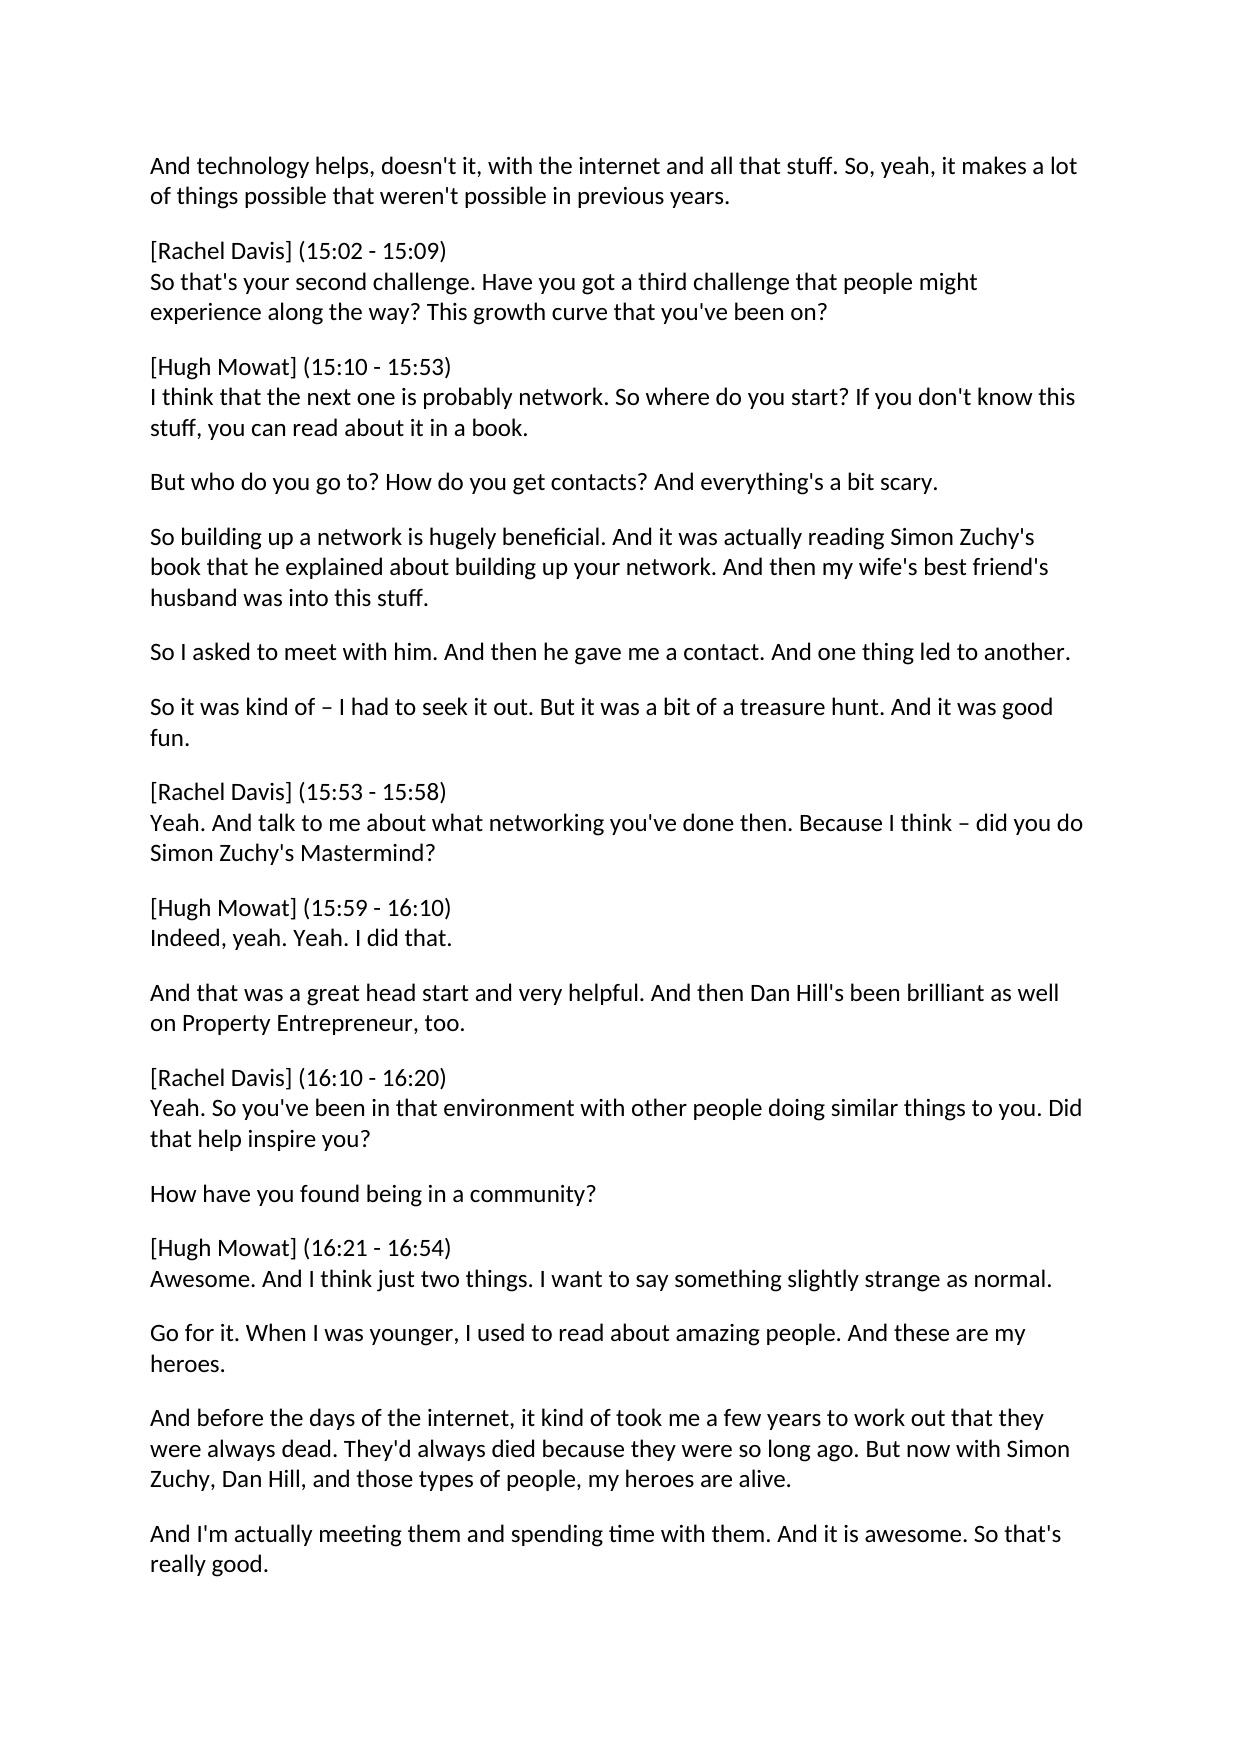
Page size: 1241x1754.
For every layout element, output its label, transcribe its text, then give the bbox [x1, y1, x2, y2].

text [Hugh Mowat] (15:10 - 15:53) [150, 351, 1090, 381]
text [Rachel Davis] (15:53 - 15:58) [150, 776, 1090, 807]
text [Rachel Davis] (15:02 - 15:09) [150, 235, 1090, 266]
text Yeah. And talk to me about what networking you've done then. Because I think – did you do Simon Zuchy's Mastermind? [150, 807, 1090, 868]
text And that was a great head start and very helpful. And then Dan Hill's been brilliant as well on Property Entrepreneur, too. [150, 977, 1090, 1038]
text So that's your second challenge. Have you got a third challenge that people might experience along the way? This growth curve that you've been on? [150, 266, 1090, 327]
text [Rachel Davis] (16:10 - 16:20) [150, 1062, 1090, 1093]
text So it was kind of – I had to seek it out. But it was a bit of a treasure hunt. And it was good fun. [150, 691, 1090, 752]
text And technology helps, doesn't it, with the internet and all that stuff. So, yeah, it makes a lot of things possible that weren't possible in previous years. [150, 150, 1090, 211]
text Indeed, yeah. Yeah. I did that. [150, 922, 1090, 953]
text And before the days of the internet, it kind of took me a few years to work out that they were always dead. They'd always died because they were so long ago. But now with Simon Zuchy, Dan Hill, and those types of people, my heroes are alive. [150, 1402, 1090, 1494]
text How have you found being in a community? [150, 1178, 1090, 1208]
text Yeah. So you've been in that environment with other people doing similar things to you. Did that help inspire you? [150, 1093, 1090, 1154]
text Go for it. When I was younger, I used to read about amazing people. And these are my heroes. [150, 1317, 1090, 1378]
text And I'm actually meeting them and spending time with them. And it is awesome. So that's really good. [150, 1518, 1090, 1579]
text So building up a network is hugely beneficial. And it was actually reading Simon Zuchy's book that he explained about building up your network. And then my wife's best friend's husband was into this stuff. [150, 521, 1090, 612]
text [Hugh Mowat] (16:21 - 16:54) [150, 1232, 1090, 1263]
text So I asked to meet with him. And then he gave me a contact. And one thing led to another. [150, 637, 1090, 667]
text Awesome. And I think just two things. I want to say something slightly strange as normal. [150, 1263, 1090, 1293]
text [Hugh Mowat] (15:59 - 16:10) [150, 892, 1090, 922]
text But who do you go to? How do you get contacts? And everything's a bit scary. [150, 466, 1090, 497]
text I think that the next one is probably network. So where do you start? If you don't know this stuff, you can read about it in a book. [150, 381, 1090, 442]
